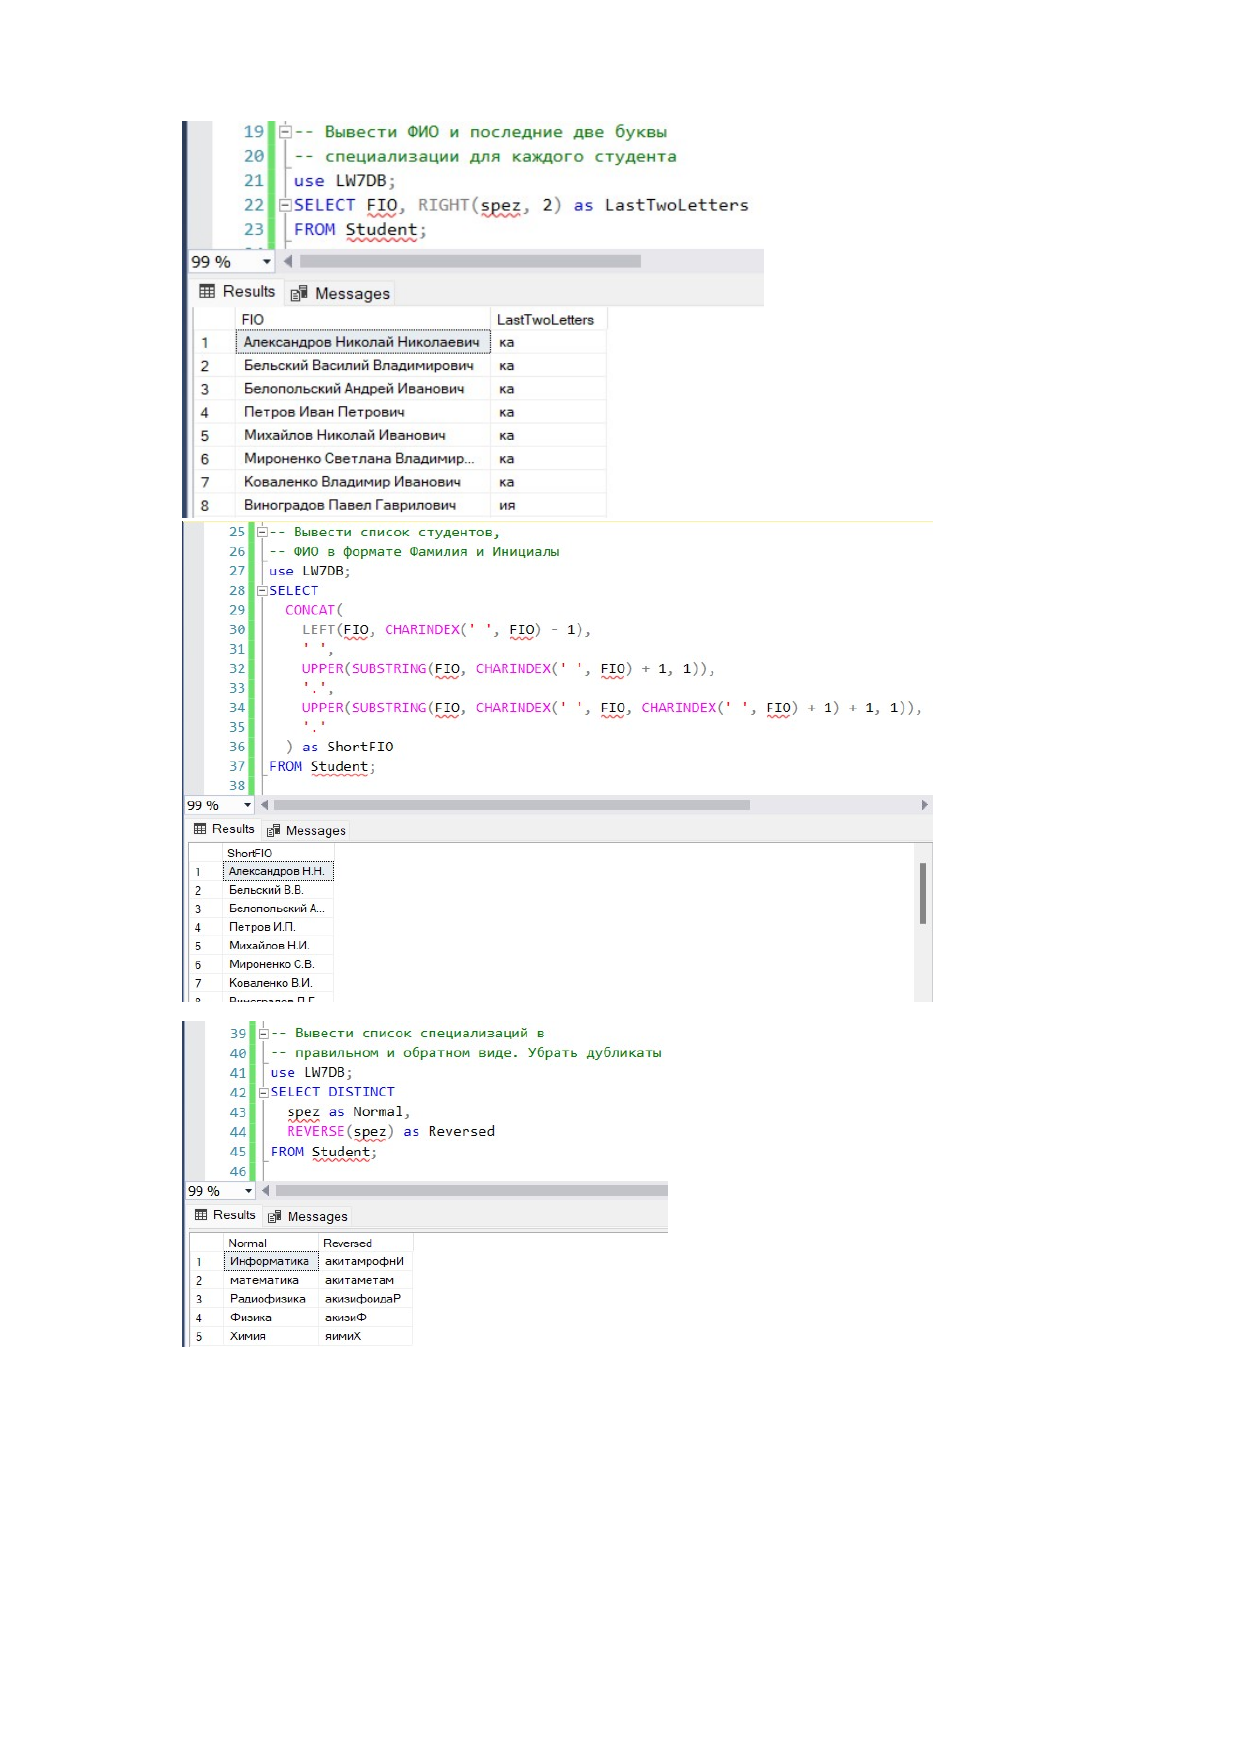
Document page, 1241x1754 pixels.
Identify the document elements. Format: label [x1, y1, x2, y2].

picture [182, 521, 933, 1002]
picture [182, 1021, 668, 1347]
picture [182, 121, 764, 518]
